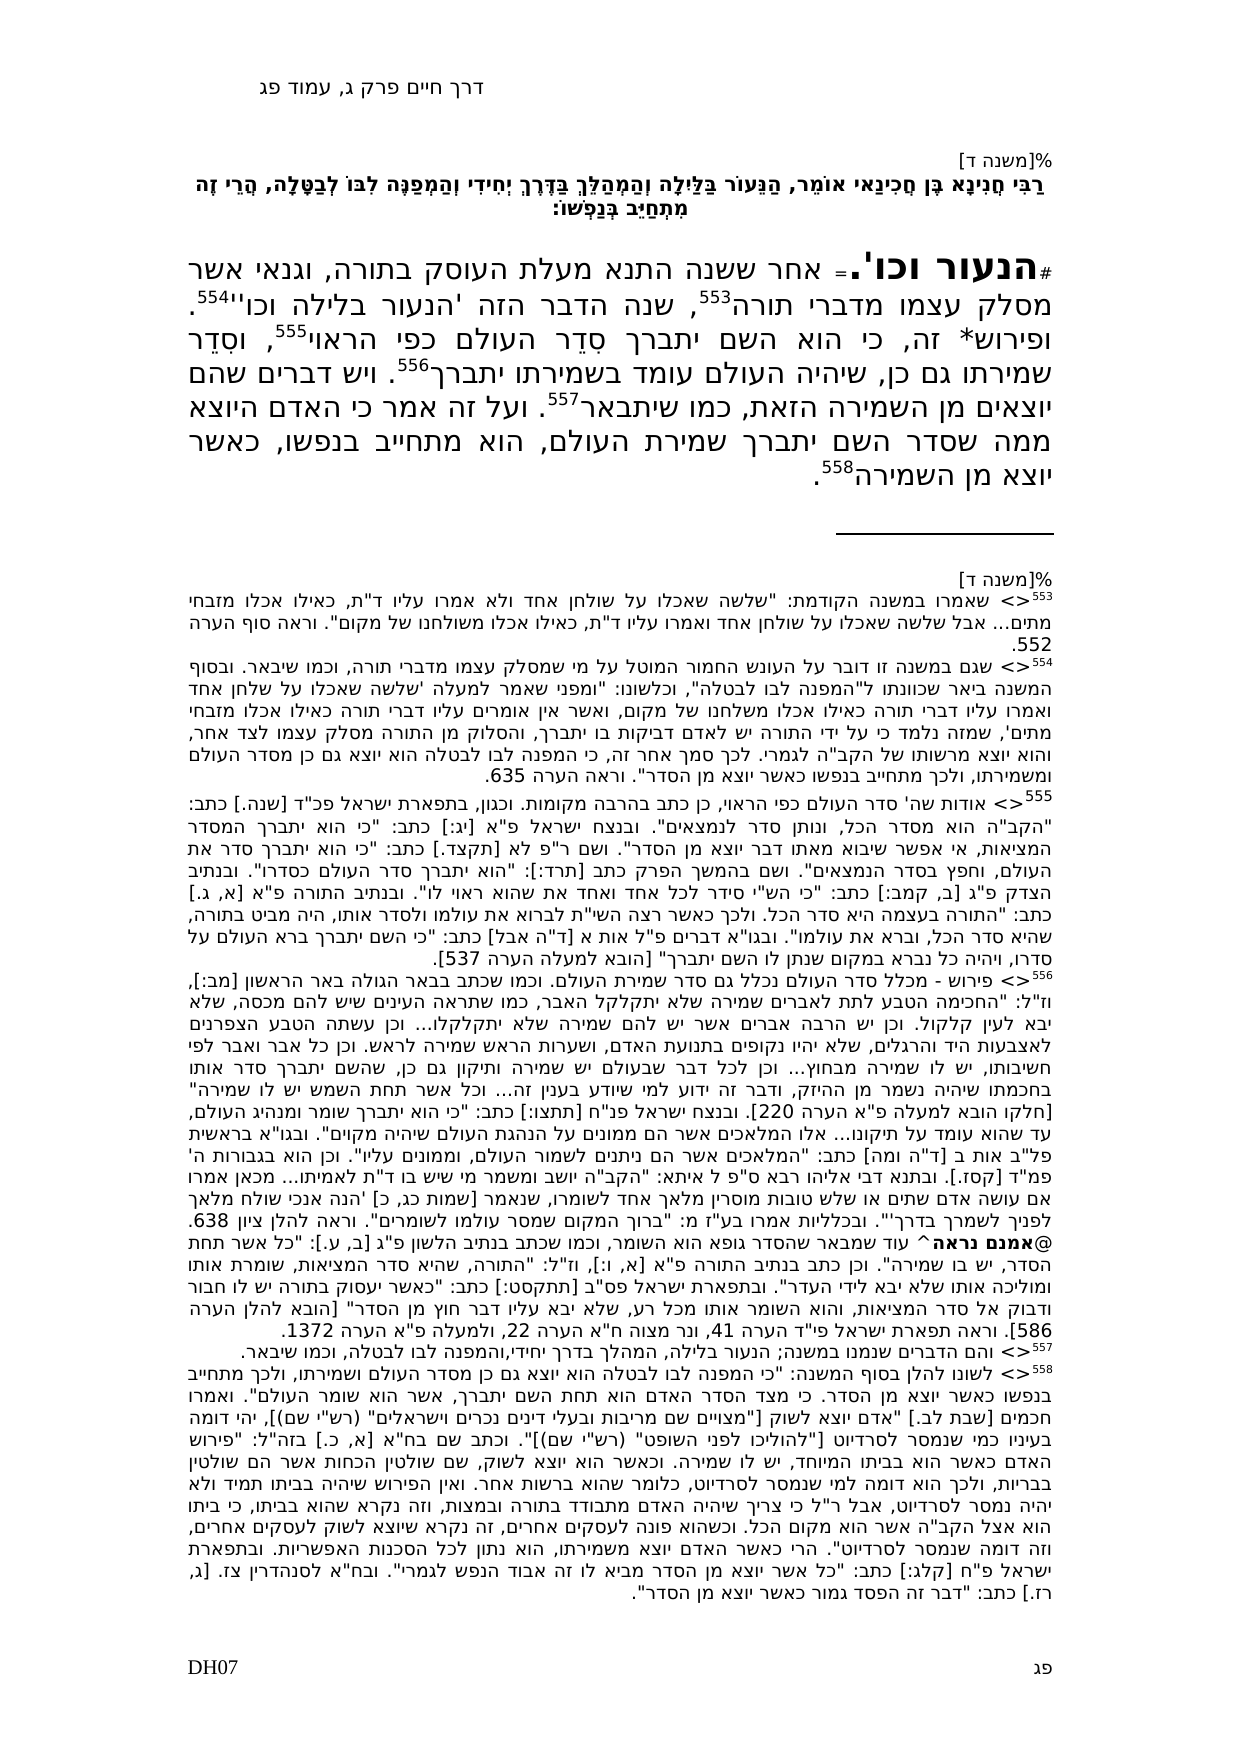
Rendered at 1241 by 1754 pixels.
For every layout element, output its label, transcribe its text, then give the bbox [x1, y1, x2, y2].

text %[משנה ד] [187, 150, 1053, 172]
text רַבִּי חֲנִינָא בֶּן חֲכִינַאי אוֹמֵר, הַנֵּעוֹר בַּלַּיִלָה וְהַמְהַלֵּךְ בַּדֶּרֶךְ יְחִידִי וְהַמְפַנֶּה לִבּוֹ לְבַטָּלָה, הֲרֵי זֶה מִתְחַיֵּב בְּנַפְשׁוֹ: [187, 172, 1053, 220]
text #הנעור וכו'.= אחר ששנה התנא מעלת העוסק בתורה, וגנאי אשר מסלק עצמו מדברי תורה, שנה הדבר הזה 'הנעור בלילה וכו''. ופירוש* זה, כי הוא השם יתברך סִדֵר העולם כפי הראוי, וסִדֵר שמירתו גם כן, שיהיה העולם עומד בשמירתו יתברך. ויש דברים שהם יוצאים מן השמירה הזאת, כמו שיתבאר. ועל זה אמר כי האדם היוצא ממה שסדר השם יתברך שמירת העולם, הוא מתחייב בנפשו, כאשר יוצא מן השמירה. [187, 244, 1053, 492]
